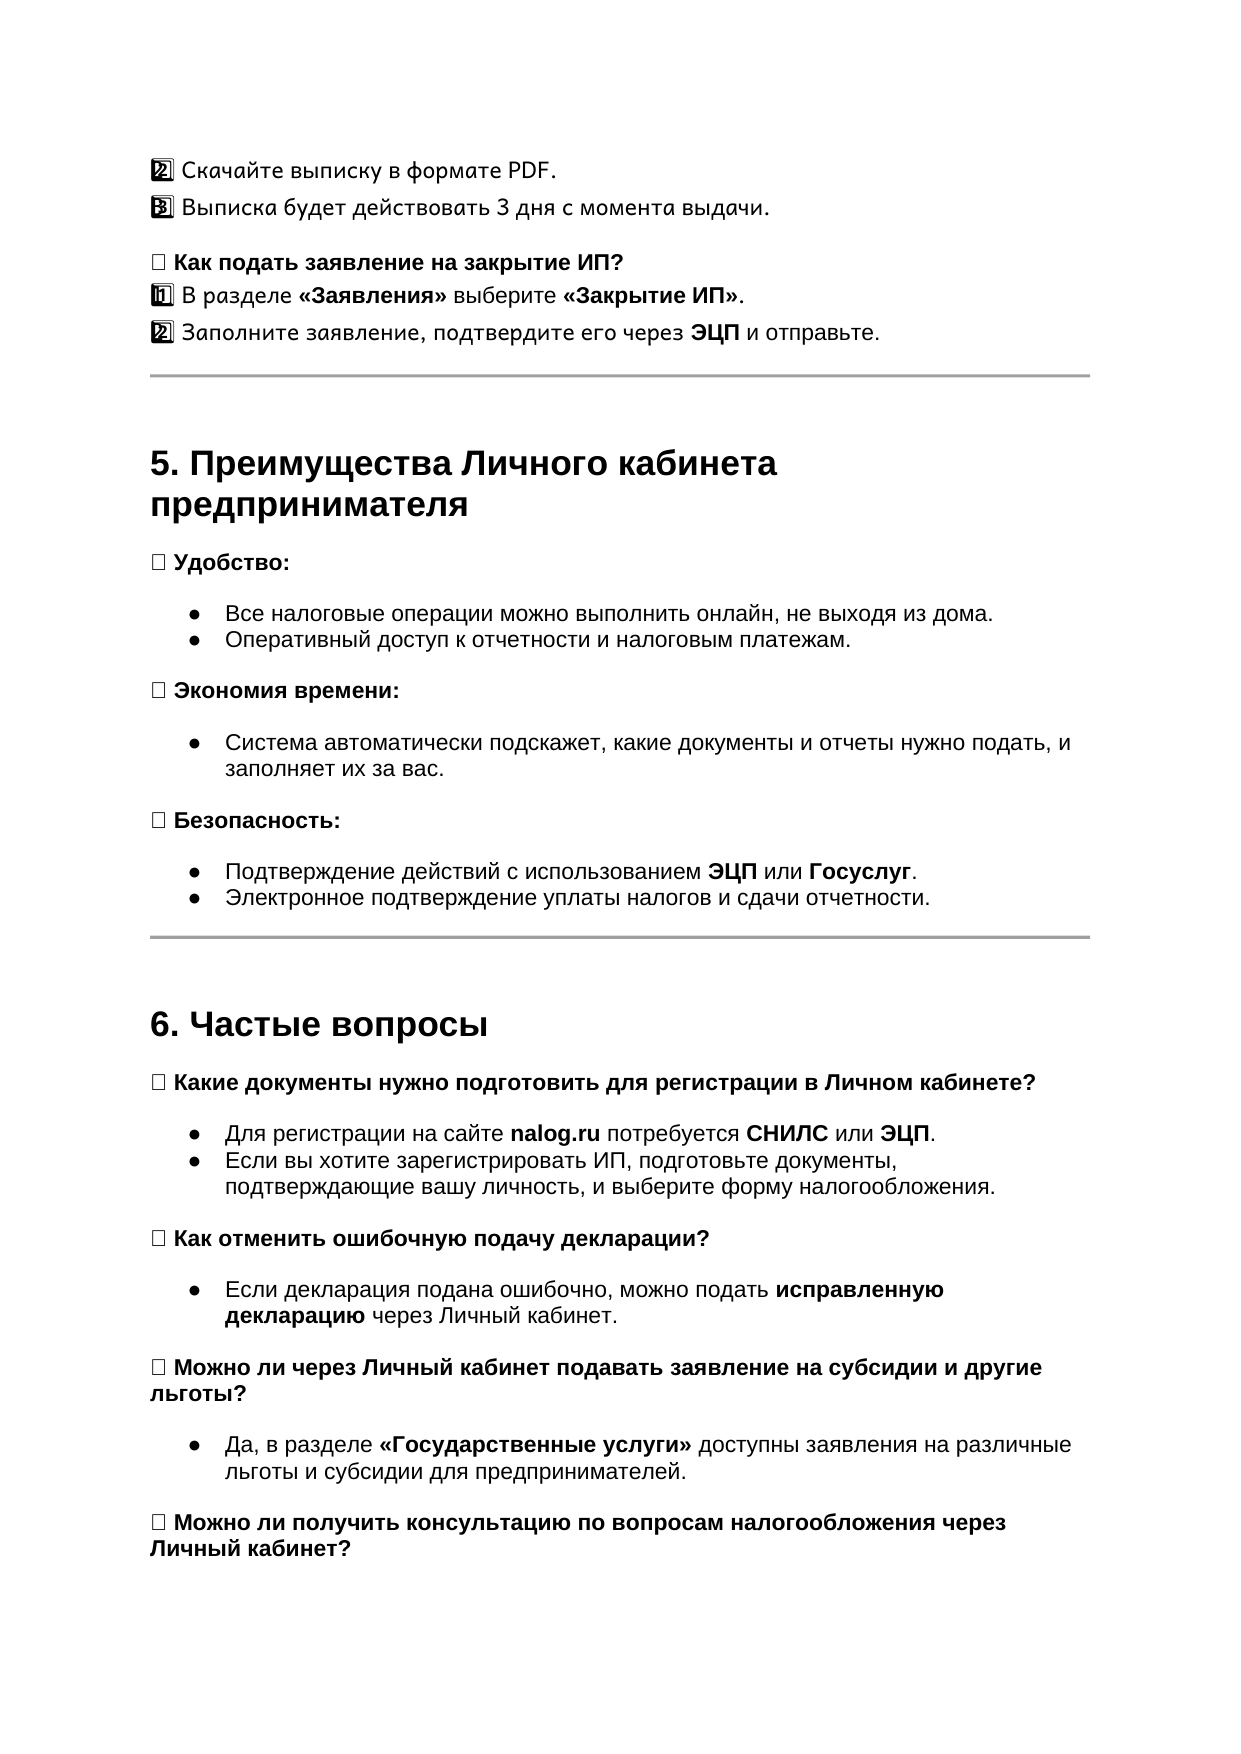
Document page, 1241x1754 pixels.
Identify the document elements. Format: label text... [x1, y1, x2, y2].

list Да, в разделе «Государственные услуги» доступны заявления на различные льготы и субсидии для предпринимателей. [187, 1431, 1090, 1484]
text 📌 Удобство: [150, 548, 1090, 575]
list Для регистрации на сайте nalog.ru потребуется СНИЛС или ЭЦП. [187, 1120, 1090, 1147]
list Система автоматически подскажет, какие документы и отчеты нужно подать, и заполняет их за вас. [187, 729, 1090, 782]
text 📌 Какие документы нужно подготовить для регистрации в Личном кабинете? [150, 1069, 1090, 1095]
list Подтверждение действий с использованием ЭЦП или Госуслуг. [187, 858, 1090, 884]
text 📌 Как подать заявление на закрытие ИП? 1️⃣ В разделе «Заявления» выберите «Закрытие ИП». 2️⃣ Заполните заявление, подтвердите его через ЭЦП и отправьте. [150, 249, 1090, 349]
text 📌 Как отменить ошибочную подачу декларации? [150, 1224, 1090, 1251]
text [150, 150, 1090, 224]
list Все налоговые операции можно выполнить онлайн, не выходя из дома. [187, 600, 1090, 626]
text 📌 Можно ли получить консультацию по вопросам налогообложения через Личный кабинет? [150, 1509, 1090, 1562]
list Если вы хотите зарегистрировать ИП, подготовьте документы, подтверждающие вашу личность, и выберите форму налогообложения. [187, 1147, 1090, 1199]
list Оперативный доступ к отчетности и налоговым платежам. [187, 626, 1090, 652]
subtitle 5. Преимущества Личного кабинета предпринимателя [150, 442, 1090, 523]
list Если декларация подана ошибочно, можно подать исправленную декларацию через Личный кабинет. [187, 1276, 1090, 1328]
text 📌 Можно ли через Личный кабинет подавать заявление на субсидии и другие льготы? [150, 1353, 1090, 1406]
subtitle 6. Частые вопросы [150, 1003, 1090, 1044]
list Электронное подтверждение уплаты налогов и сдачи отчетности. [187, 884, 1090, 911]
text 📌 Безопасность: [150, 807, 1090, 833]
text 📌 Экономия времени: [150, 677, 1090, 704]
